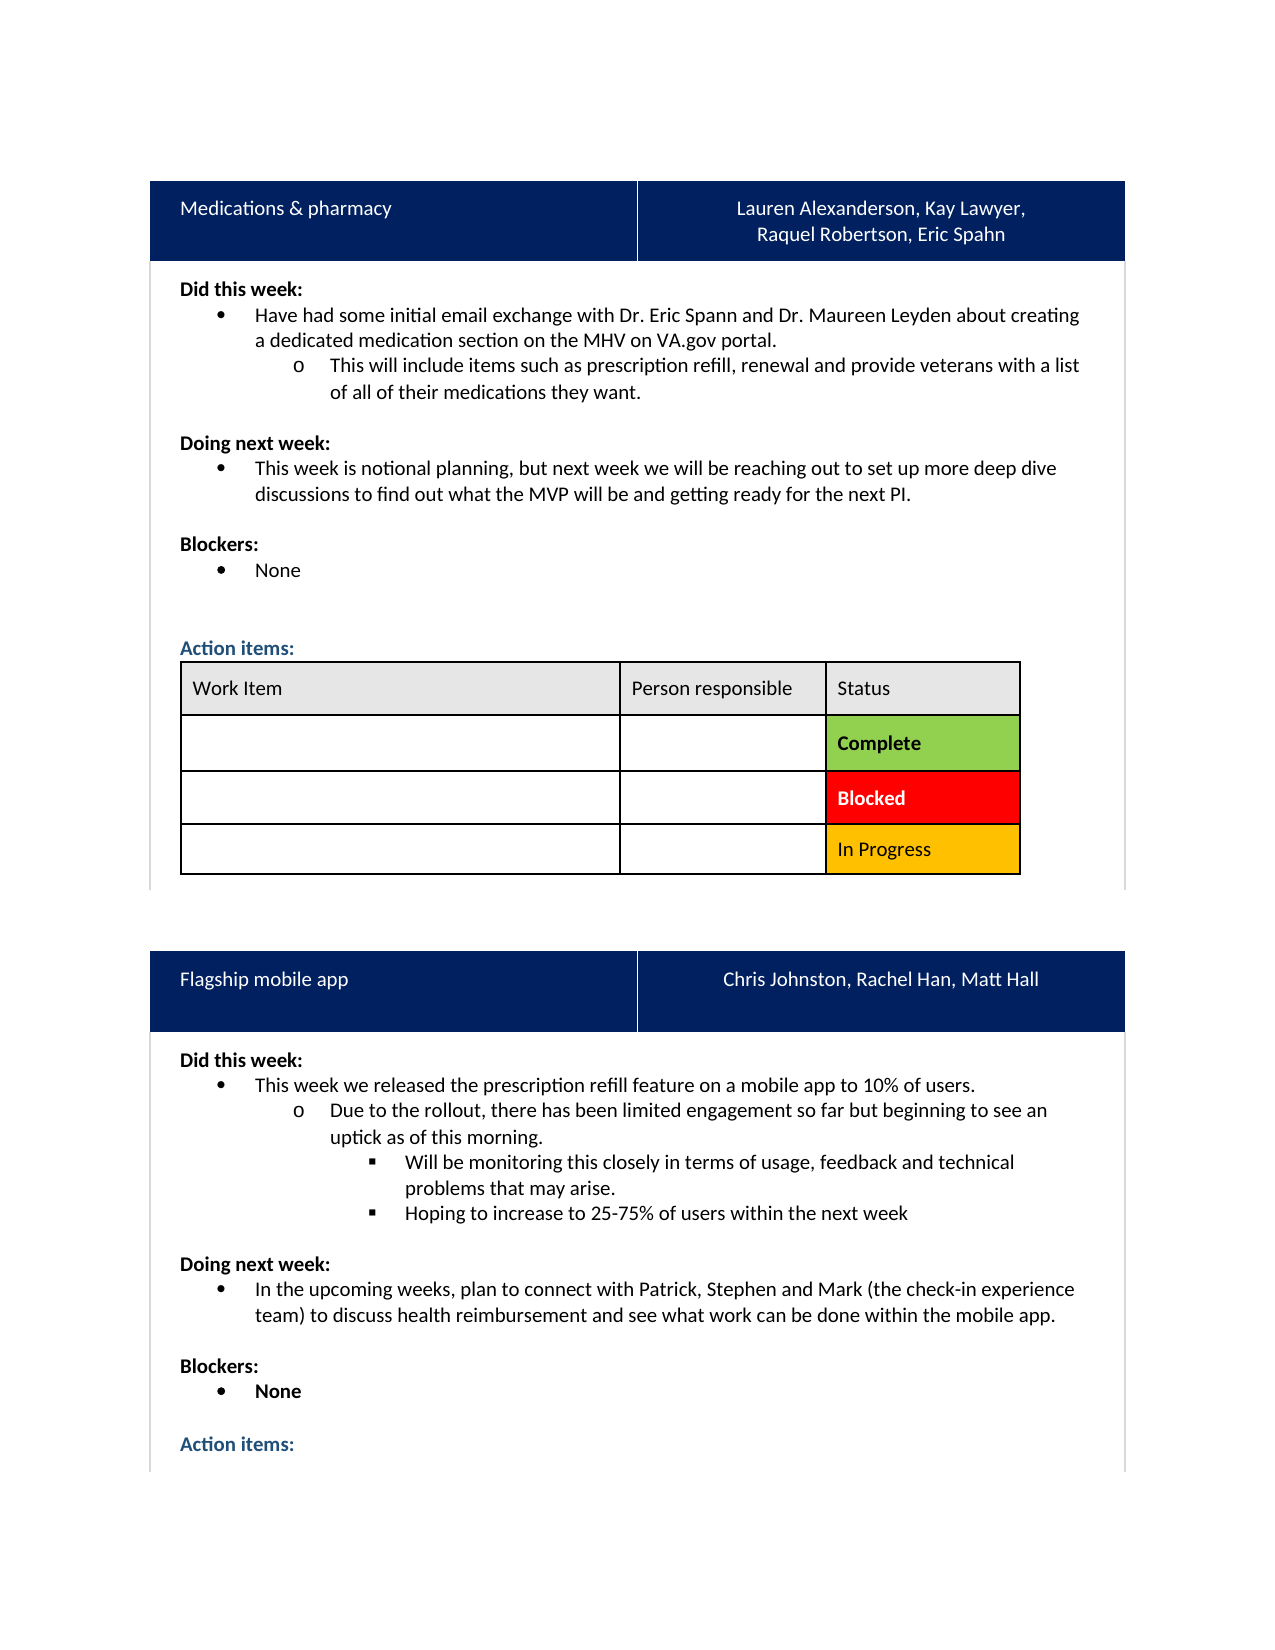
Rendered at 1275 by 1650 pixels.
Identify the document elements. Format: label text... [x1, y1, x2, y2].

table_header Chris Johnston, Rachel Han, Matt Hall [638, 951, 1125, 1032]
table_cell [151, 1032, 1124, 1472]
table_cell Did this week: Have had some initial email exchange with Dr. Eric Spann and Dr. Maureen Leyden about creating a dedicated medication section on the MHV on VA.gov portal. This will include items such as prescription refill, renewal and provide veterans with a list of all of their medications they want. Doing next week: This week is notional planning, but next week we will be reaching out to set up more deep dive discussions to find out what the MVP will be and getting ready for the next PI. Blockers: None Action items: [151, 261, 1124, 890]
table_header Medications & pharmacy [150, 181, 637, 261]
table_header Lauren Alexanderson, Kay Lawyer, Raquel Robertson, Eric Spahn [638, 181, 1125, 261]
table_header Flagship mobile app [150, 951, 637, 1032]
